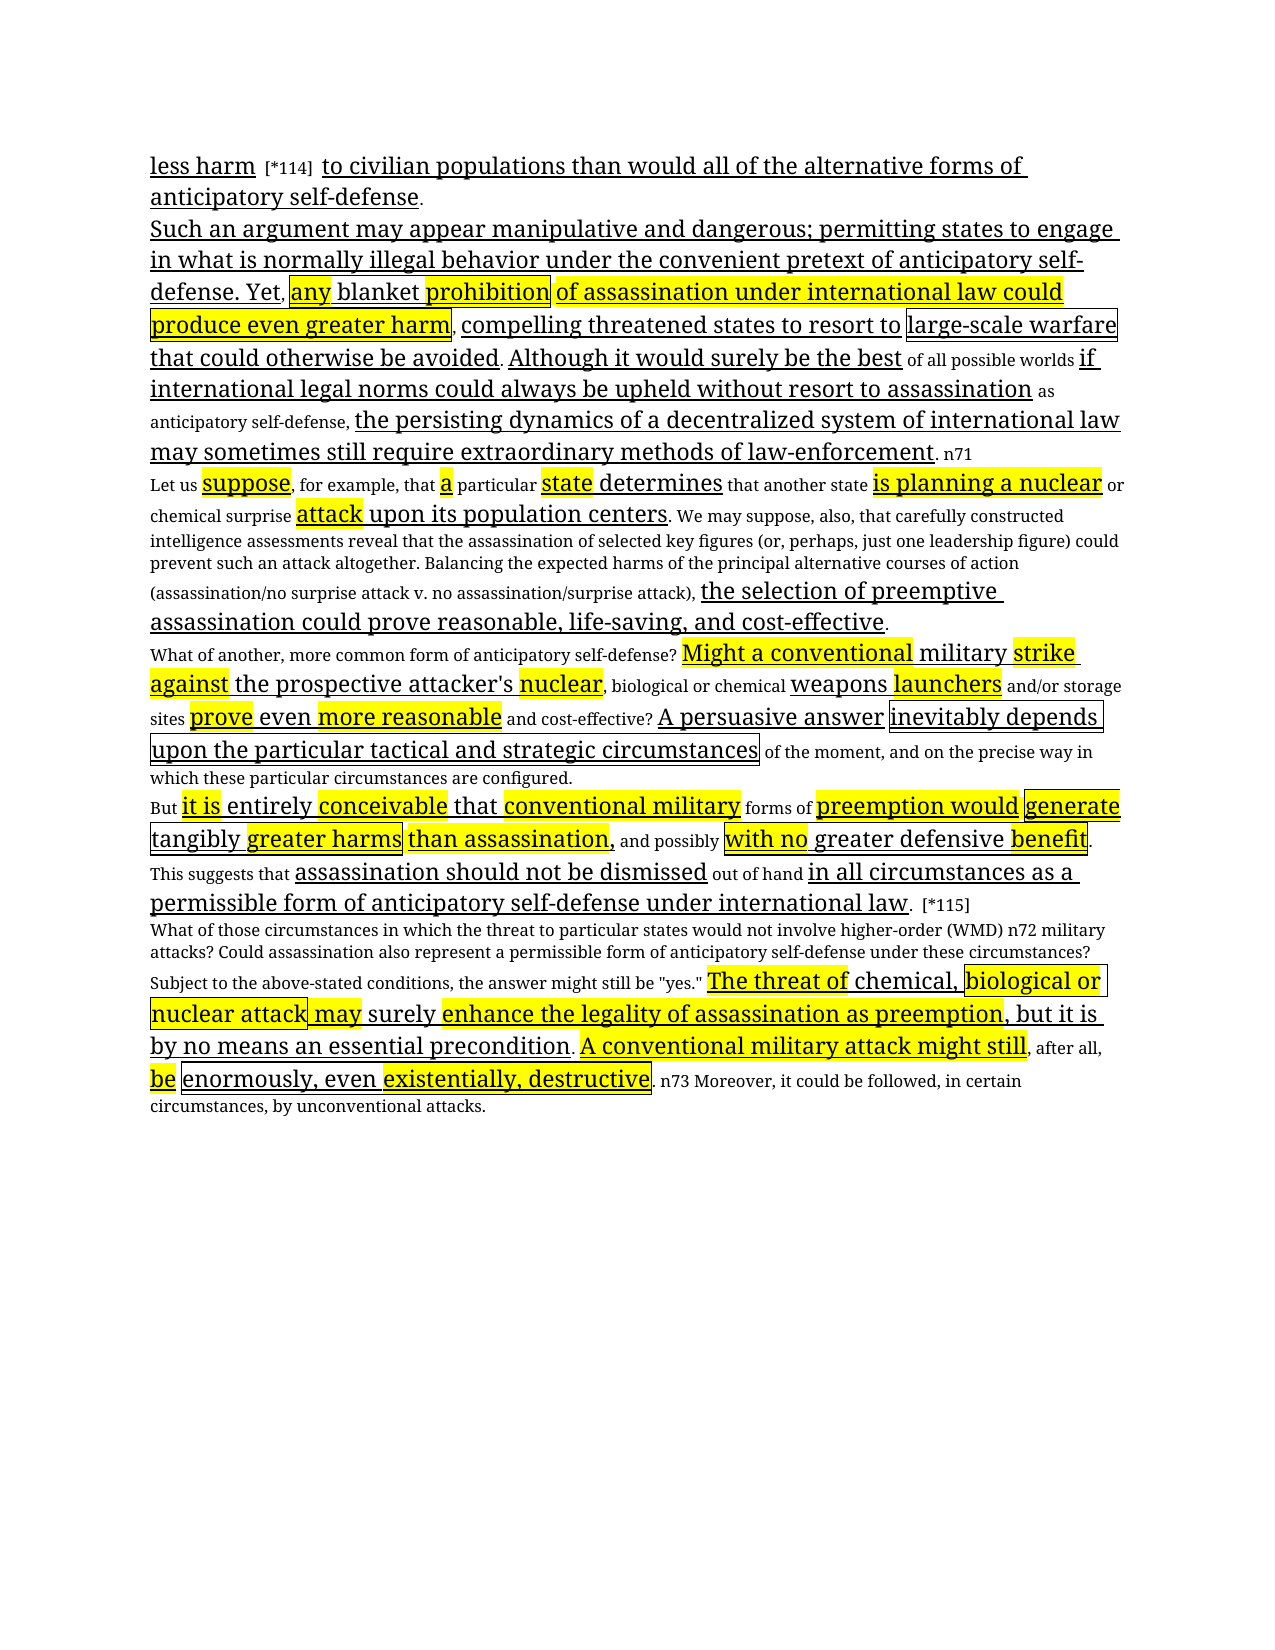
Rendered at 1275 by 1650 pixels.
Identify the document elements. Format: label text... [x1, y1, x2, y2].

text But it is entirely conceivable that conventional military forms of preemption would generate tangibly greater harms than assassination, and possibly with no greater defensive benefit. This suggests that assassination should not be dismissed out of hand in all circumstances as a permissible form of anticipatory self-defense under international law. [*115] [150, 789, 1125, 918]
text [150, 150, 1125, 212]
text Such an argument may appear manipulative and dangerous; permitting states to engage in what is normally illegal behavior under the convenient pretext of anticipatory self-defense. Yet, any blanket prohibition of assassination under international law could produce even greater harm, compelling threatened states to resort to large-scale warfare that could otherwise be avoided. Although it would surely be the best of all possible worlds if international legal norms could always be upheld without resort to assassination as anticipatory self-defense, the persisting dynamics of a decentralized system of international law may sometimes still require extraordinary methods of law-enforcement. n71 [150, 212, 1125, 467]
text Let us suppose, for example, that a particular state determines that another state is planning a nuclear or chemical surprise attack upon its population centers. We may suppose, also, that carefully constructed intelligence assessments reveal that the assassination of selected key figures (or, perhaps, just one leadership figure) could prevent such an attack altogether. Balancing the expected harms of the principal alternative courses of action (assassination/no surprise attack v. no assassination/surprise attack), the selection of preemptive assassination could prove reasonable, life-saving, and cost-effective. [150, 467, 1125, 637]
text What of another, more common form of anticipatory self-defense? Might a conventional military strike against the prospective attacker's nuclear, biological or chemical weapons launchers and/or storage sites prove even more reasonable and cost-effective? A persuasive answer inevitably depends upon the particular tactical and strategic circumstances of the moment, and on the precise way in which these particular circumstances are configured. [150, 637, 1125, 789]
text What of those circumstances in which the threat to particular states would not involve higher-order (WMD) n72 military attacks? Could assassination also represent a permissible form of anticipatory self-defense under these circumstances? Subject to the above-stated conditions, the answer might still be "yes." The threat of chemical, biological or nuclear attack may surely enhance the legality of assassination as preemption, but it is by no means an essential precondition. A conventional military attack might still, after all, be enormously, even existentially, destructive. n73 Moreover, it could be followed, in certain circumstances, by unconventional attacks. [150, 918, 1125, 1117]
